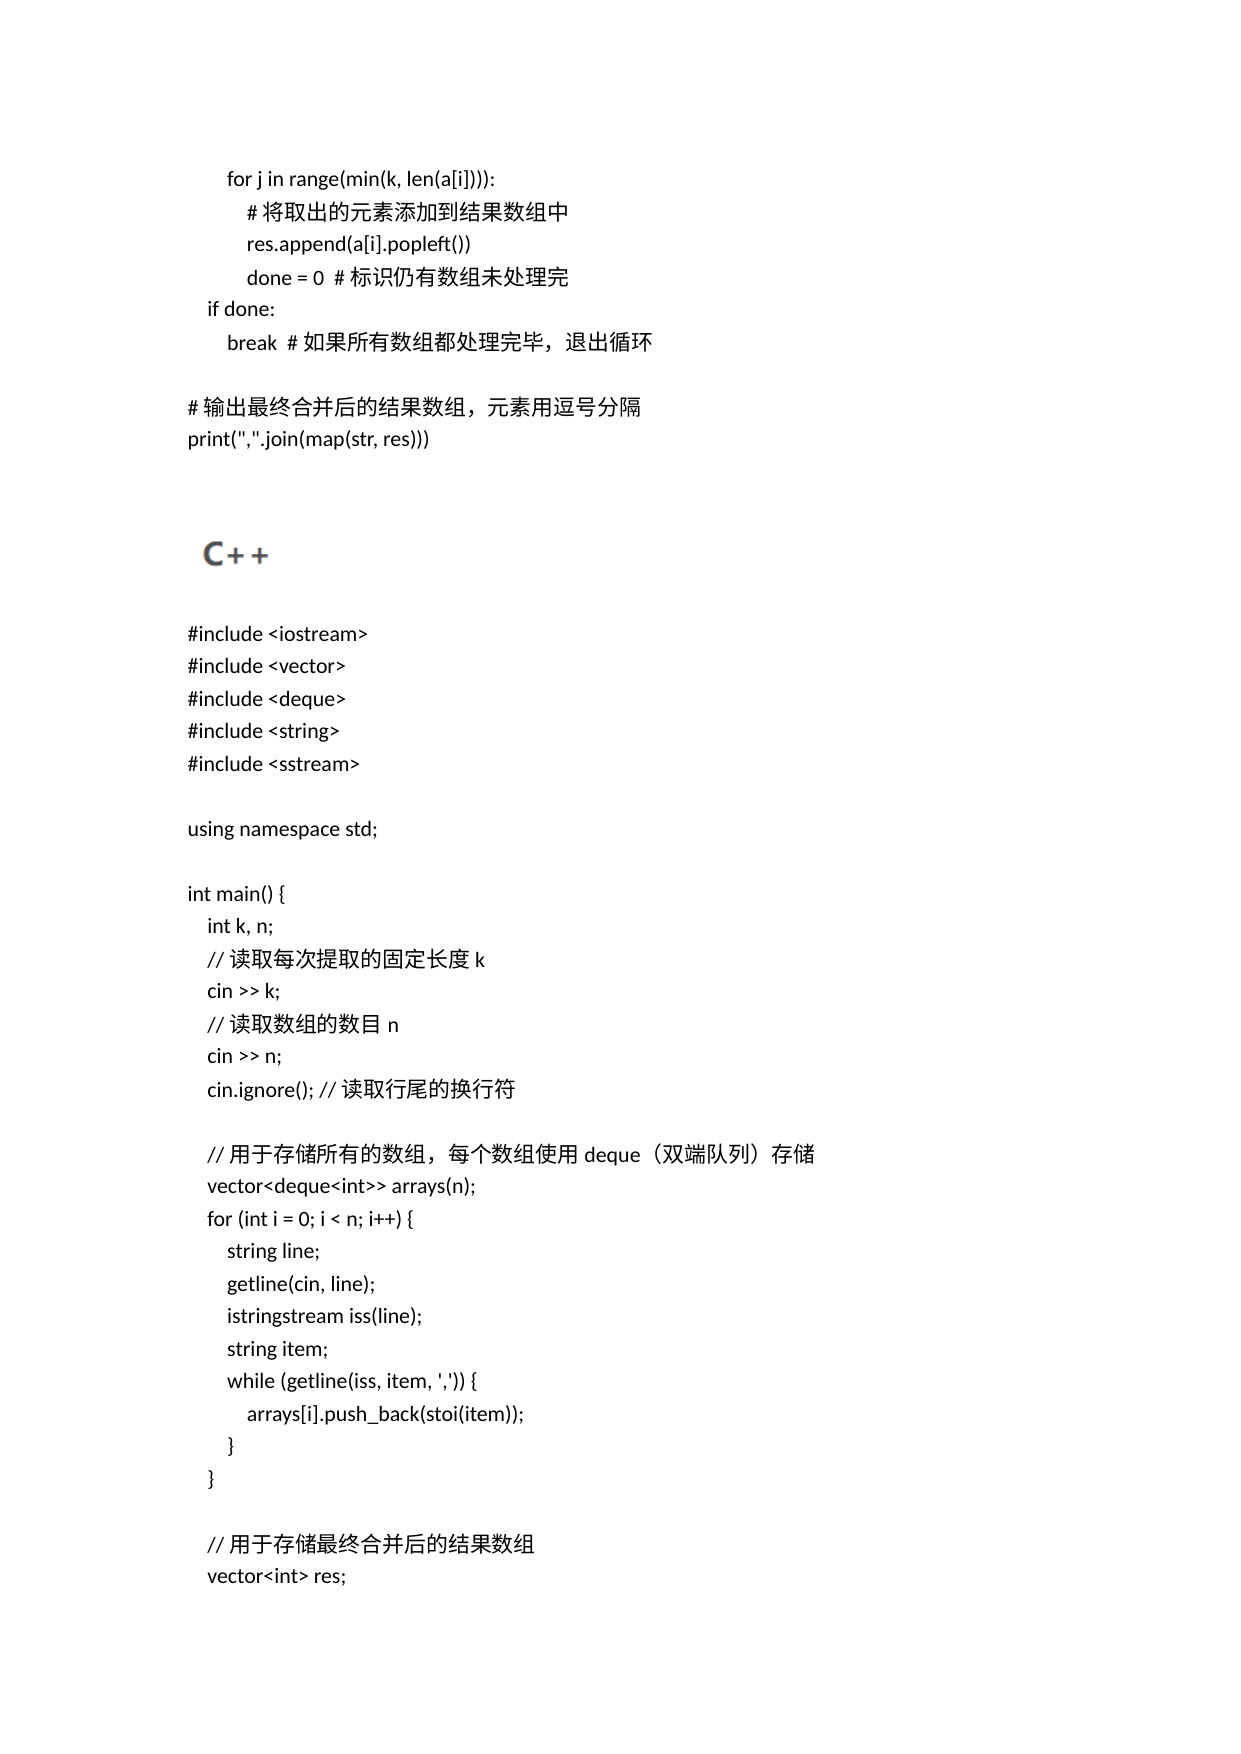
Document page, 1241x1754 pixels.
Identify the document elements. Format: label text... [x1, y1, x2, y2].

text print(",".join(map(str, res))) [187, 422, 1053, 454]
text while (getline(iss, item, ',')) { [187, 1364, 1053, 1397]
text int k, n; [187, 909, 1053, 942]
text // 用于存储所有的数组，每个数组使用 deque（双端队列）存储 [187, 1137, 1053, 1169]
text string line; [187, 1234, 1053, 1267]
text #include <string> [187, 714, 1053, 747]
text using namespace std; [187, 812, 1053, 844]
picture [187, 519, 300, 582]
text # 输出最终合并后的结果数组，元素用逗号分隔 [187, 389, 1053, 422]
text break # 如果所有数组都处理完毕，退出循环 [187, 324, 1053, 357]
text getline(cin, line); [187, 1267, 1053, 1299]
text cin >> k; [187, 974, 1053, 1007]
text for (int i = 0; i < n; i++) { [187, 1202, 1053, 1234]
text } [187, 1462, 1053, 1494]
text for j in range(min(k, len(a[i]))): [187, 162, 1053, 194]
text cin >> n; [187, 1039, 1053, 1072]
text string item; [187, 1332, 1053, 1364]
text #include <deque> [187, 682, 1053, 714]
text istringstream iss(line); [187, 1299, 1053, 1332]
text #include <vector> [187, 649, 1053, 682]
text // 读取每次提取的固定长度 k [187, 942, 1053, 974]
text arrays[i].push_back(stoi(item)); [187, 1397, 1053, 1429]
text if done: [187, 292, 1053, 324]
text vector<deque<int>> arrays(n); [187, 1169, 1053, 1202]
text # 将取出的元素添加到结果数组中 [187, 194, 1053, 227]
text } [187, 1429, 1053, 1462]
text #include <sstream> [187, 747, 1053, 779]
text res.append(a[i].popleft()) [187, 227, 1053, 259]
text done = 0 # 标识仍有数组未处理完 [187, 259, 1053, 292]
text cin.ignore(); // 读取行尾的换行符 [187, 1072, 1053, 1104]
text vector<int> res; [187, 1559, 1053, 1592]
text // 读取数组的数目 n [187, 1007, 1053, 1039]
text int main() { [187, 877, 1053, 909]
text #include <iostream> [187, 617, 1053, 649]
text // 用于存储最终合并后的结果数组 [187, 1527, 1053, 1559]
